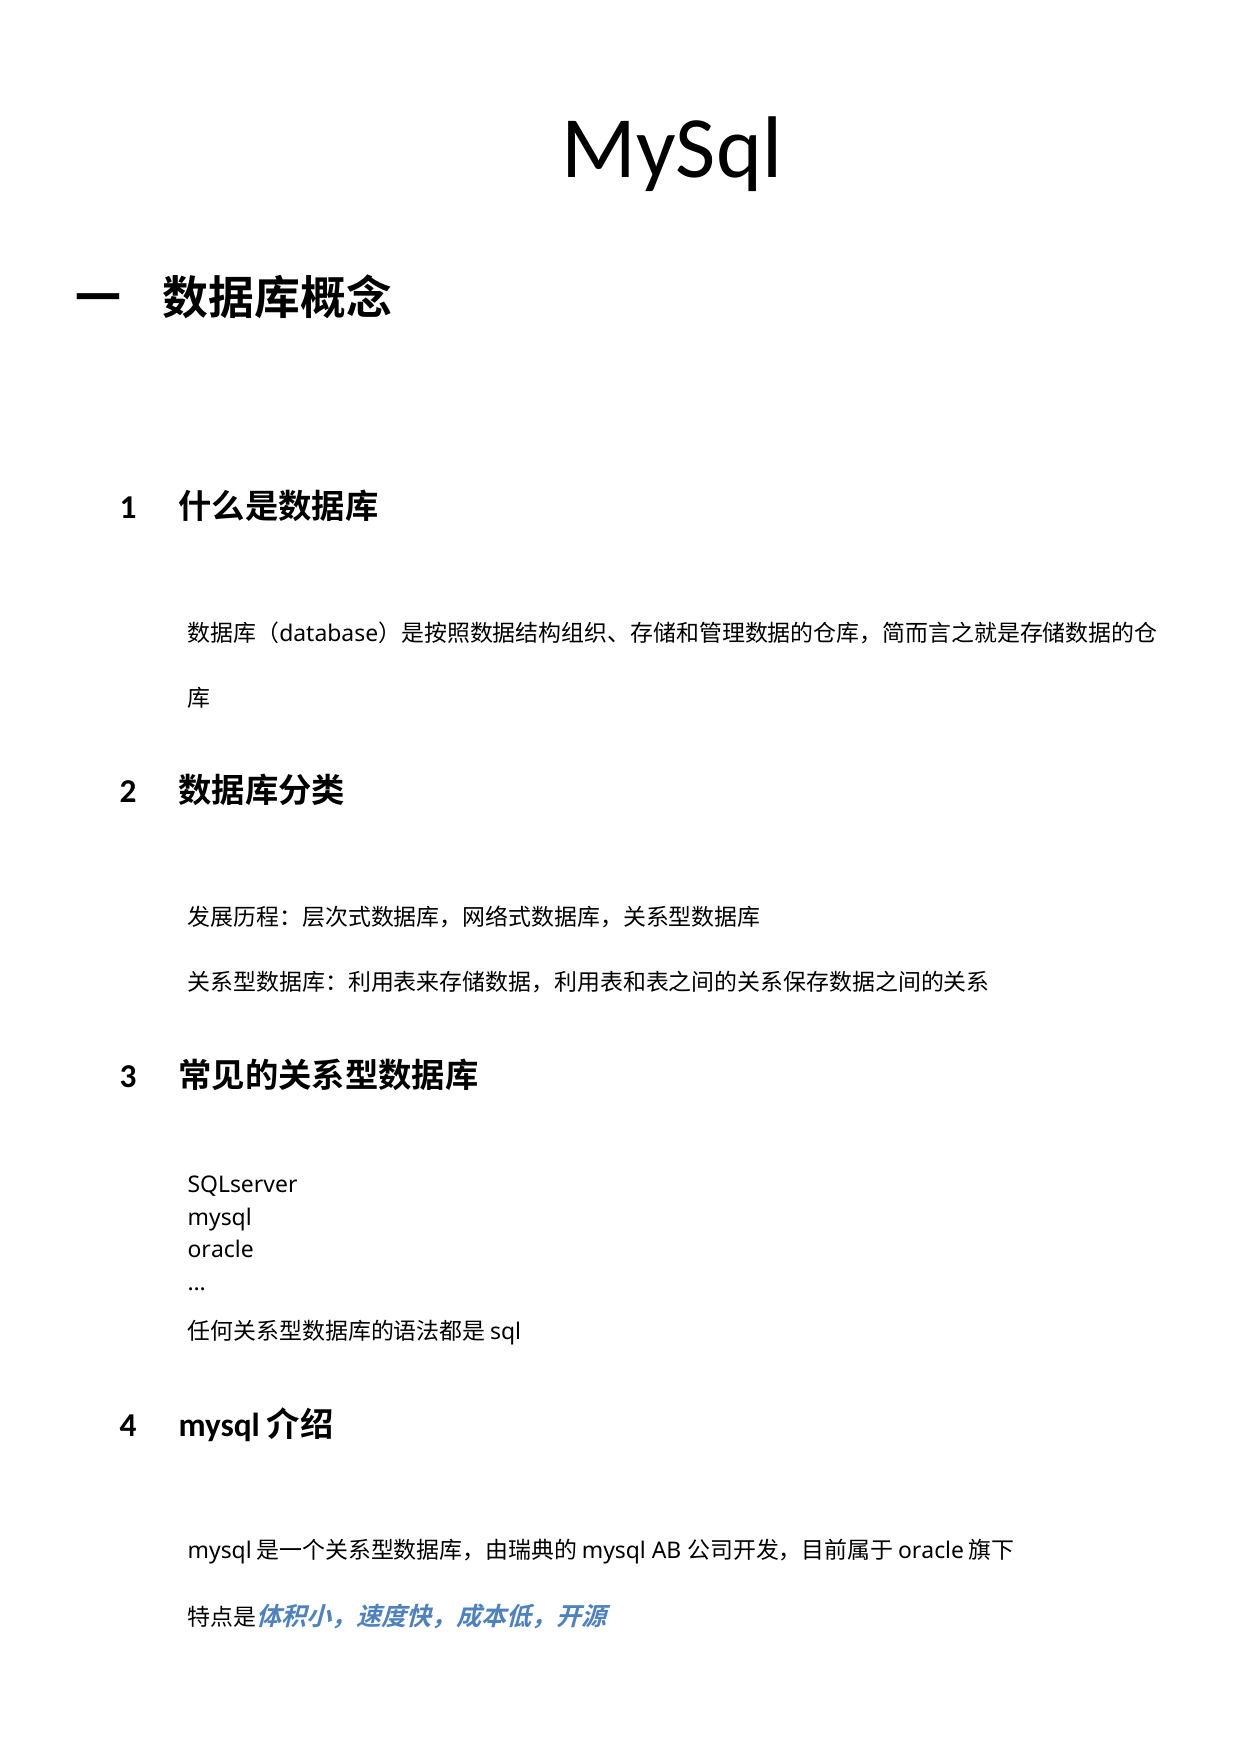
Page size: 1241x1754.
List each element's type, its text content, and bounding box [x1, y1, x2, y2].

text mysql [187, 1200, 1165, 1232]
text 特点是体积小，速度快，成本低，开源 [187, 1582, 1165, 1647]
text mysql是一个关系型数据库，由瑞典的mysql AB 公司开发，目前属于oracle旗下 [187, 1517, 1165, 1582]
text oracle [187, 1232, 1165, 1265]
text … [187, 1265, 1165, 1297]
list MySql [178, 81, 1165, 211]
text SQLserver [187, 1167, 1165, 1200]
subtitle 常见的关系型数据库 [119, 1040, 1165, 1105]
text 数据库（database）是按照数据结构组织、存储和管理数据的仓库，简而言之就是存储数据的仓库 [187, 599, 1165, 729]
text 发展历程：层次式数据库，网络式数据库，关系型数据库 [187, 883, 1165, 948]
text 任何关系型数据库的语法都是sql [187, 1297, 1165, 1362]
subtitle 什么是数据库 [119, 472, 1165, 537]
subtitle mysql介绍 [119, 1389, 1165, 1454]
subtitle 数据库概念 [75, 246, 1165, 344]
text 关系型数据库：利用表来存储数据，利用表和表之间的关系保存数据之间的关系 [187, 948, 1165, 1013]
subtitle 数据库分类 [119, 756, 1165, 821]
